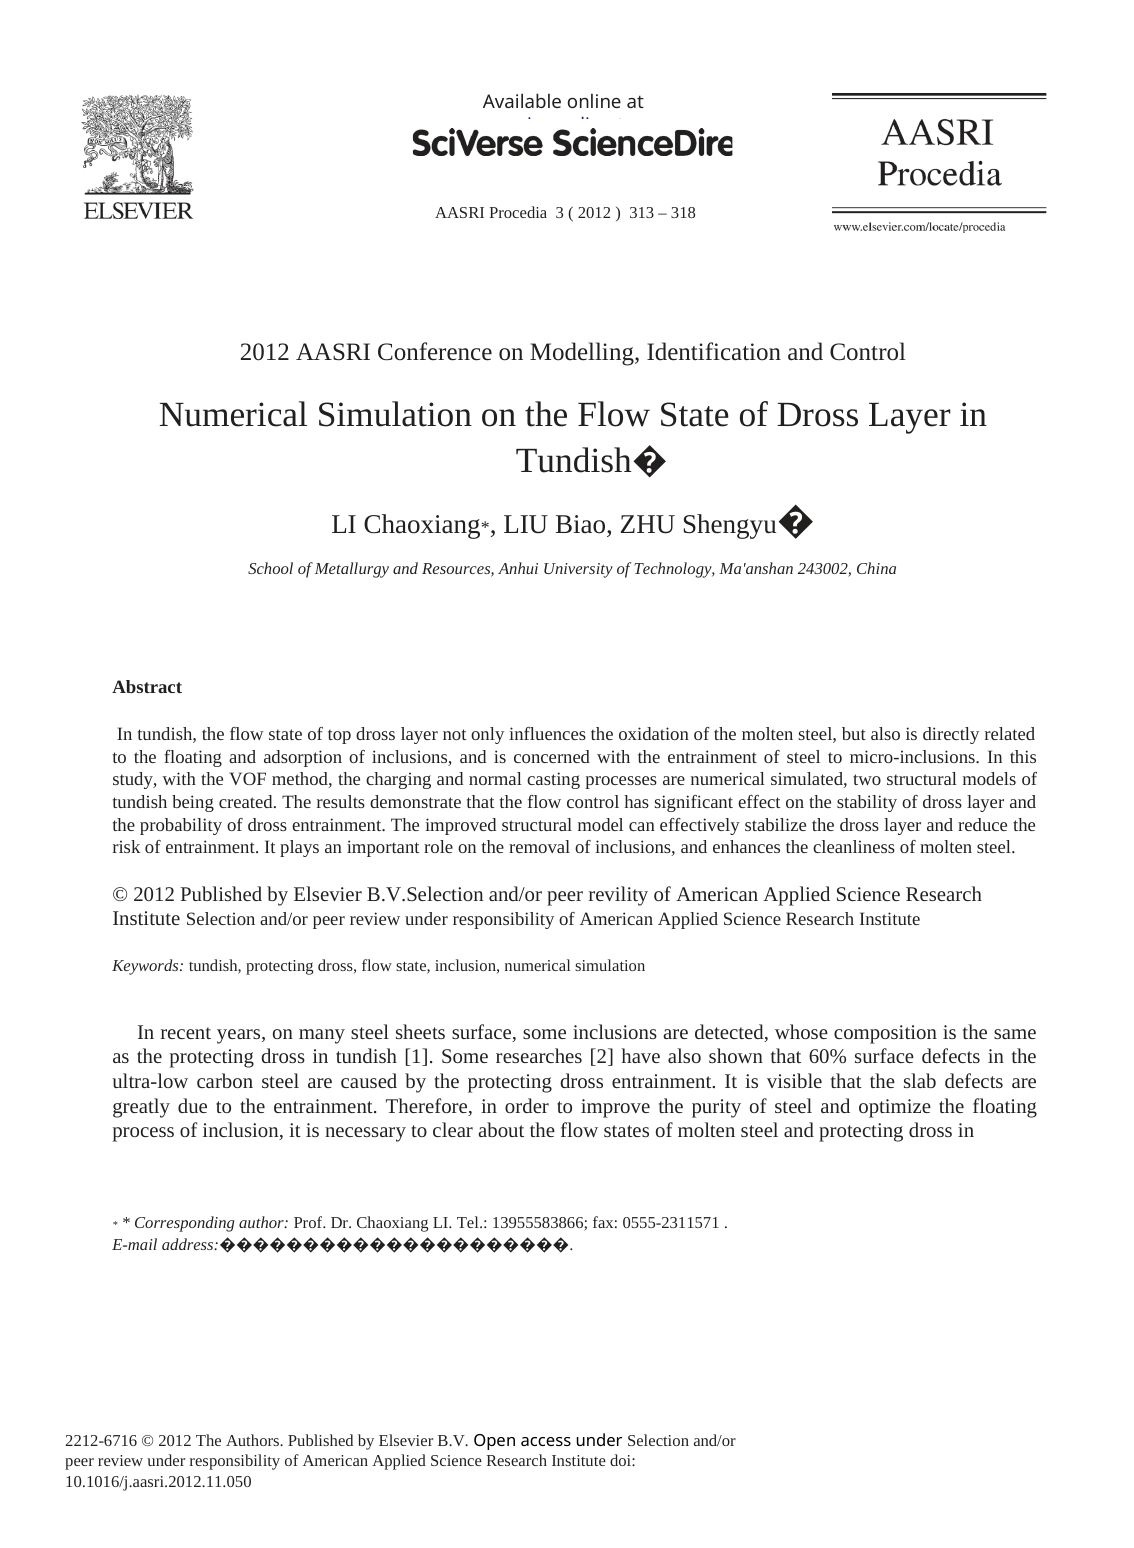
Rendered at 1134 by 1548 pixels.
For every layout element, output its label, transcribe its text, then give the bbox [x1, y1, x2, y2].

text Numerical Simulation on the Flow State of Dross Layer in Tundish� [158, 393, 1003, 483]
text In recent years, on many steel sheets surface, some inclusions are detected, whose composition is the same as the protecting dross in tundish [1]. Some researches [2] have also shown that 60% surface defects in the ultra-low carbon steel are caused by the protecting dross entrainment. It is visible that the slab defects are greatly due to the entrainment. Therefore, in order to improve the purity of steel and optimize the floating process of inclusion, it is necessary to clear about the flow states of molten steel and protecting dross in [112, 1020, 1039, 1142]
table_header Available online at www.sciencedirect.com [394, 91, 732, 119]
picture [81, 94, 194, 219]
text School of Metallurgy and Resources, Anhui University of Technology, Ma'anshan 243002, China [248, 560, 1078, 578]
picture [412, 128, 733, 156]
text 2012 AASRI Conference on Modelling, Identification and Control [239, 338, 1078, 366]
text Abstract [112, 677, 1078, 698]
table_header [56, 91, 394, 239]
text LI Chaoxiang*, LIU Biao, ZHU Shengyu� [63, 502, 814, 542]
table_cell [394, 119, 732, 179]
table_header [733, 91, 1071, 239]
text Keywords: tundish, protecting dross, flow state, inclusion, numerical simulation [112, 957, 1078, 975]
text * * Corresponding author: Prof. Dr. Chaoxiang LI. Tel.: 13955583866; fax: 0555-2311571 . E-mail address:���������������������. [112, 1213, 733, 1255]
text 2212-6716 © 2012 The Authors. Published by Elsevier B.V. Open access under Selection and/or peer review under responsibility of American Applied Science Research Institute doi: 10.1016/j.aasri.2012.11.050 [65, 1429, 763, 1492]
text © 2012 Published by Elsevier B.V.Selection and/or peer revility of American Applied Science Research Institute Selection and/or peer review under responsibility of American Applied Science Research Institute [112, 882, 1003, 930]
picture [832, 93, 1047, 233]
table_cell AASRI Procedia 3 ( 2012 ) 313 – 318 [394, 179, 732, 239]
text In tundish, the flow state of top dross layer not only influences the oxidation of the molten steel, but also is directly related to the floating and adsorption of inclusions, and is concerned with the entrainment of steel to micro-inclusions. In this study, with the VOF method, the charging and normal casting processes are numerical simulated, two structural models of tundish being created. The results demonstrate that the flow control has significant effect on the stability of dross layer and the probability of dross entrainment. The improved structural model can effectively stabilize the dross layer and reduce the risk of entrainment. It plays an important role on the removal of inclusions, and enhances the cleanliness of molten steel. [112, 723, 1038, 858]
